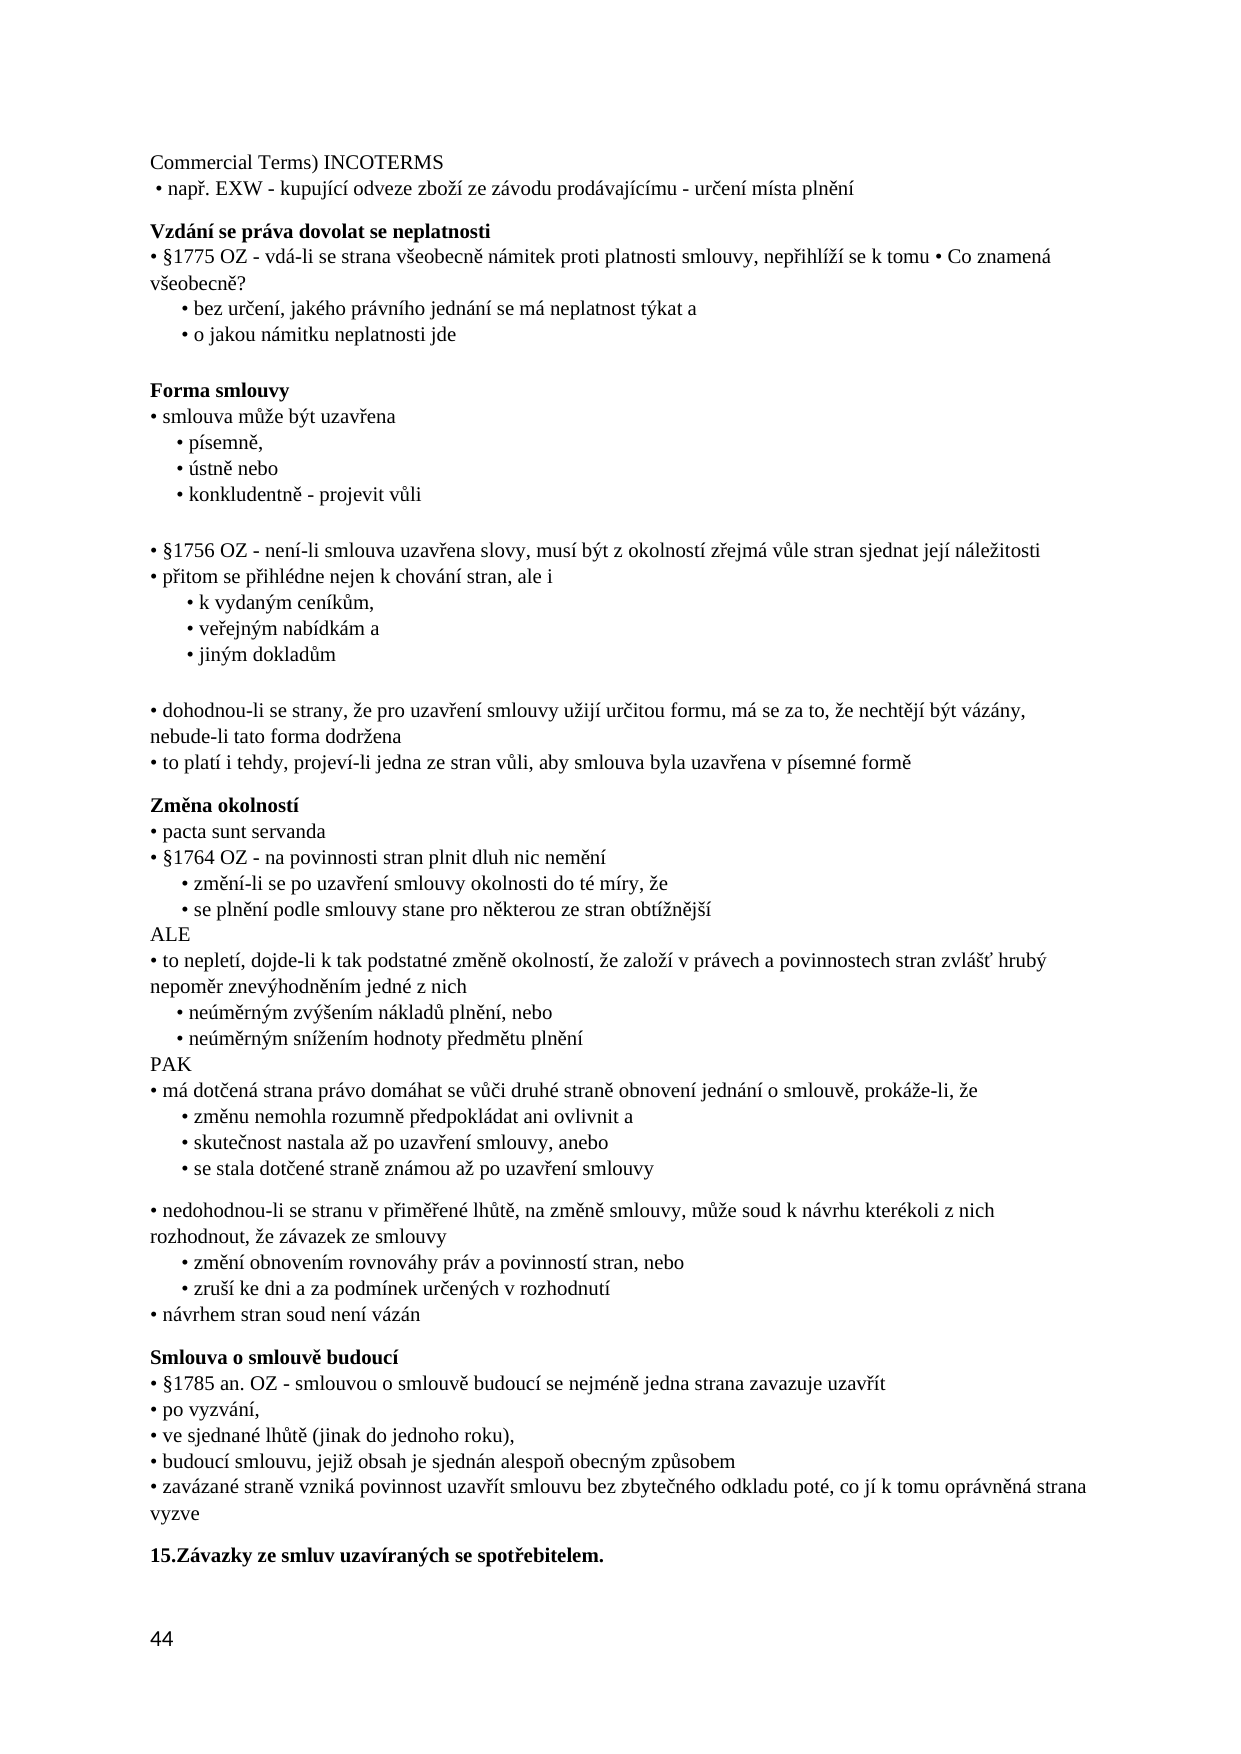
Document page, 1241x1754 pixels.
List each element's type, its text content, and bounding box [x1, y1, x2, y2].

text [150, 150, 1090, 200]
text Smlouva o smlouvě budoucí • §1785 an. OZ - smlouvou o smlouvě budoucí se nejméně jedna strana zavazuje uzavřít • po vyzvání, • ve sjednané lhůtě (jinak do jednoho roku), • budoucí smlouvu, jejiž obsah je sjednán alespoň obecným způsobem • zavázané straně vzniká povinnost uzavřít smlouvu bez zbytečného odkladu poté, co jí k tomu oprávněná strana vyzve [150, 1345, 1090, 1524]
text • nedohodnou-li se stranu v přiměřené lhůtě, na změně smlouvy, může soud k návrhu kterékoli z nich rozhodnout, že závazek ze smlouvy • změní obnovením rovnováhy práv a povinností stran, nebo • zruší ke dni a za podmínek určených v rozhodnutí • návrhem stran soud není vázán [150, 1198, 1090, 1326]
text 15.Závazky ze smluv uzavíraných se spotřebitelem. [150, 1543, 1090, 1567]
text Vzdání se práva dovolat se neplatnosti • §1775 OZ - vdá-li se strana všeobecně námitek proti platnosti smlouvy, nepřihlíží se k tomu • Co znamená všeobecně? • bez určení, jakého právního jednání se má neplatnost týkat a • o jakou námitku neplatnosti jde Forma smlouvy • smlouva může být uzavřena • písemně, • ústně nebo • konkludentně - projevit vůli • §1756 OZ - není-li smlouva uzavřena slovy, musí být z okolností zřejmá vůle stran sjednat její náležitosti • přitom se přihlédne nejen k chování stran, ale i • k vydaným ceníkům, • veřejným nabídkám a • jiným dokladům • dohodnou-li se strany, že pro uzavření smlouvy užijí určitou formu, má se za to, že nechtějí být vázány, nebude-li tato forma dodržena • to platí i tehdy, projeví-li jedna ze stran vůli, aby smlouva byla uzavřena v písemné formě [150, 218, 1090, 774]
text Změna okolností • pacta sunt servanda • §1764 OZ - na povinnosti stran plnit dluh nic nemění • změní-li se po uzavření smlouvy okolnosti do té míry, že • se plnění podle smlouvy stane pro některou ze stran obtížnější ALE • to nepletí, dojde-li k tak podstatné změně okolností, že založí v právech a povinnostech stran zvlášť hrubý nepoměr znevýhodněním jedné z nich • neúměrným zvýšením nákladů plnění, nebo • neúměrným snížením hodnoty předmětu plnění PAK • má dotčená strana právo domáhat se vůči druhé straně obnovení jednání o smlouvě, prokáže-li, že • změnu nemohla rozumně předpokládat ani ovlivnit a • skutečnost nastala až po uzavření smlouvy, anebo • se stala dotčené straně známou až po uzavření smlouvy [150, 793, 1090, 1180]
